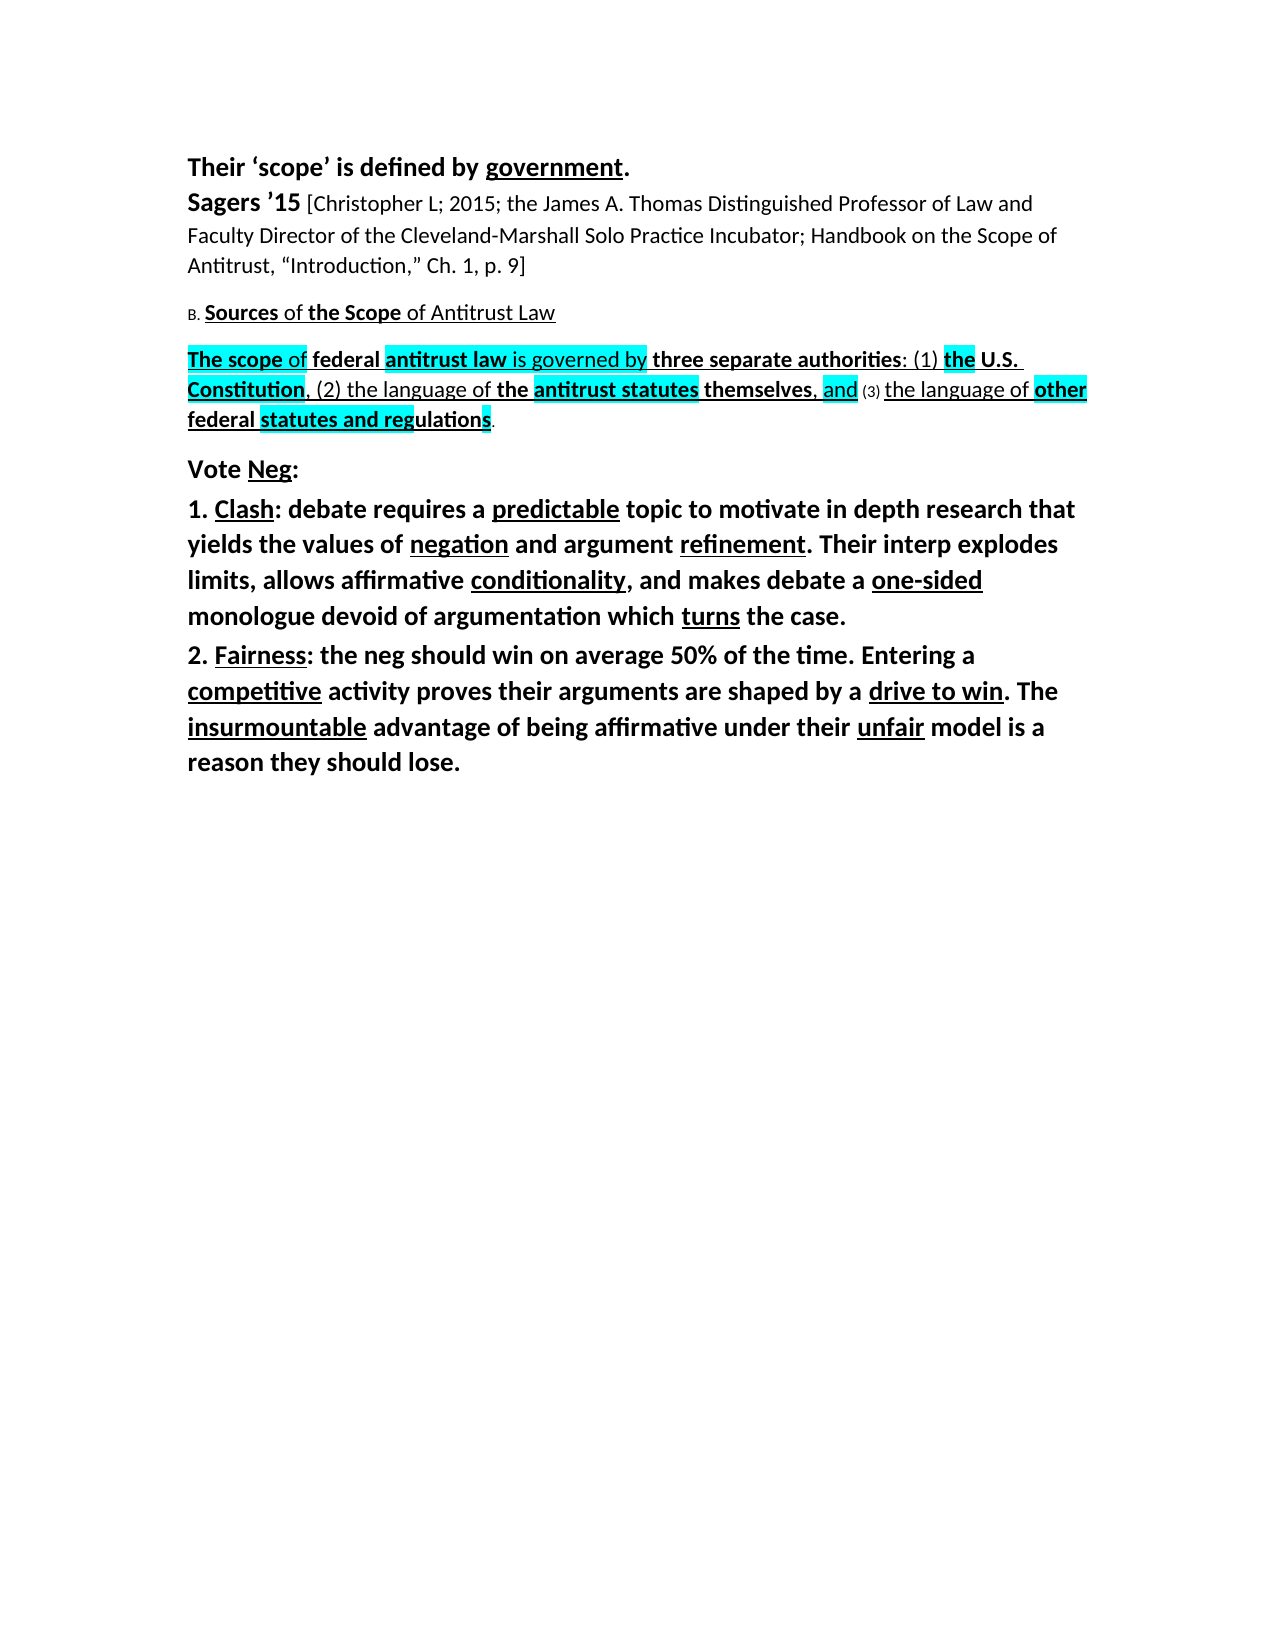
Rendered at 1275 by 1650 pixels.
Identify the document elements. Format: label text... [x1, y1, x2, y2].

subtitle Vote Neg: [187, 452, 1087, 485]
text B. Sources of the Scope of Antitrust Law [187, 298, 1087, 326]
subtitle 2. Fairness: the neg should win on average 50% of the time. Entering a competitive activity proves their arguments are shaped by a drive to win. The insurmountable advantage of being affirmative under their unfair model is a reason they should lose. [187, 638, 1087, 778]
subtitle 1. Clash: debate requires a predictable topic to motivate in depth research that yields the values of negation and argument refinement. Their interp explodes limits, allows affirmative conditionality, and makes debate a one-sided monologue devoid of argumentation which turns the case. [187, 492, 1087, 632]
subtitle Their ‘scope’ is defined by government. [187, 150, 1087, 183]
text The scope of federal antitrust law is governed by three separate authorities: (1) the U.S. Constitution, (2) the language of the antitrust statutes themselves, and (3) the language of other federal statutes and regulations. [187, 345, 1087, 433]
text Sagers ’15 [Christopher L; 2015; the James A. Thomas Distinguished Professor of Law and Faculty Director of the Cleveland-Marshall Solo Practice Incubator; Handbook on the Scope of Antitrust, “Introduction,” Ch. 1, p. 9] [187, 186, 1087, 279]
